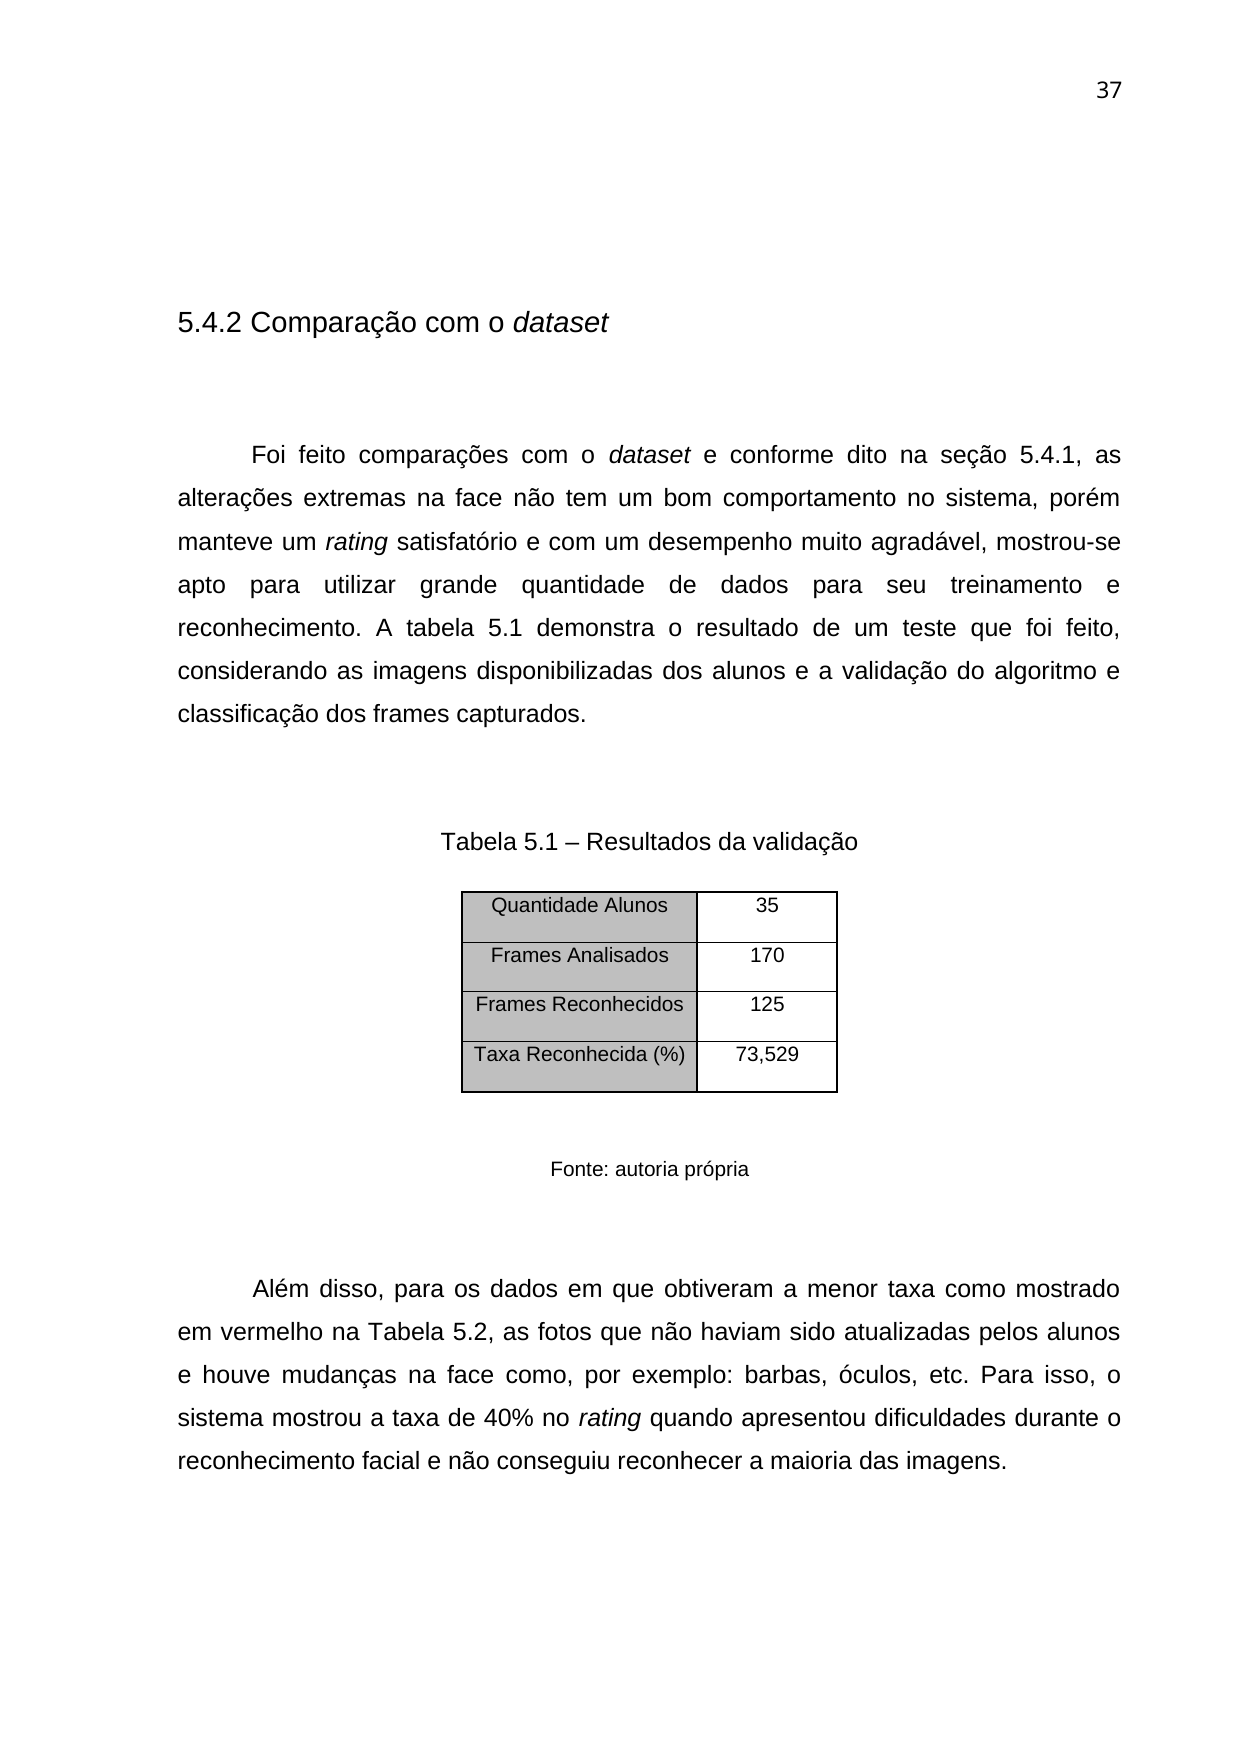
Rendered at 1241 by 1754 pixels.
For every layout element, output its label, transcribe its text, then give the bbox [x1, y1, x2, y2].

text 5.4.2 Comparação com o dataset [177, 305, 1122, 339]
text Além disso, para os dados em que obtiveram a menor taxa como mostrado em vermelho na Tabela 5.2, as fotos que não haviam sido atualizadas pelos alunos e houve mudanças na face como, por exemplo: barbas, óculos, etc. Para isso, o sistema mostrou a taxa de 40% no rating quando apresentou dificuldades durante o reconhecimento facial e não conseguiu reconhecer a maioria das imagens. [177, 1274, 1122, 1475]
table_cell Frames Reconhecidos [463, 992, 696, 1041]
table_header 35 [698, 893, 836, 942]
text Fonte: autoria própria [177, 1157, 1122, 1181]
table_header Quantidade Alunos [463, 893, 696, 942]
table_cell 170 [698, 943, 836, 991]
table_cell Frames Analisados [463, 943, 696, 991]
table_cell 125 [698, 992, 836, 1041]
text Foi feito comparações com o dataset e conforme dito na seção 5.4.1, as alterações extremas na face não tem um bom comportamento no sistema, porém manteve um rating satisfatório e com um desempenho muito agradável, mostrou-se apto para utilizar grande quantidade de dados para seu treinamento e reconhecimento. A tabela 5.1 demonstra o resultado de um teste que foi feito, considerando as imagens disponibilizadas dos alunos e a validação do algoritmo e classificação dos frames capturados. [177, 440, 1122, 728]
table_cell Taxa Reconhecida (%) [463, 1042, 696, 1091]
text Tabela 5.1 – Resultados da validação [177, 827, 1122, 856]
table_cell 73,529 [698, 1042, 836, 1091]
